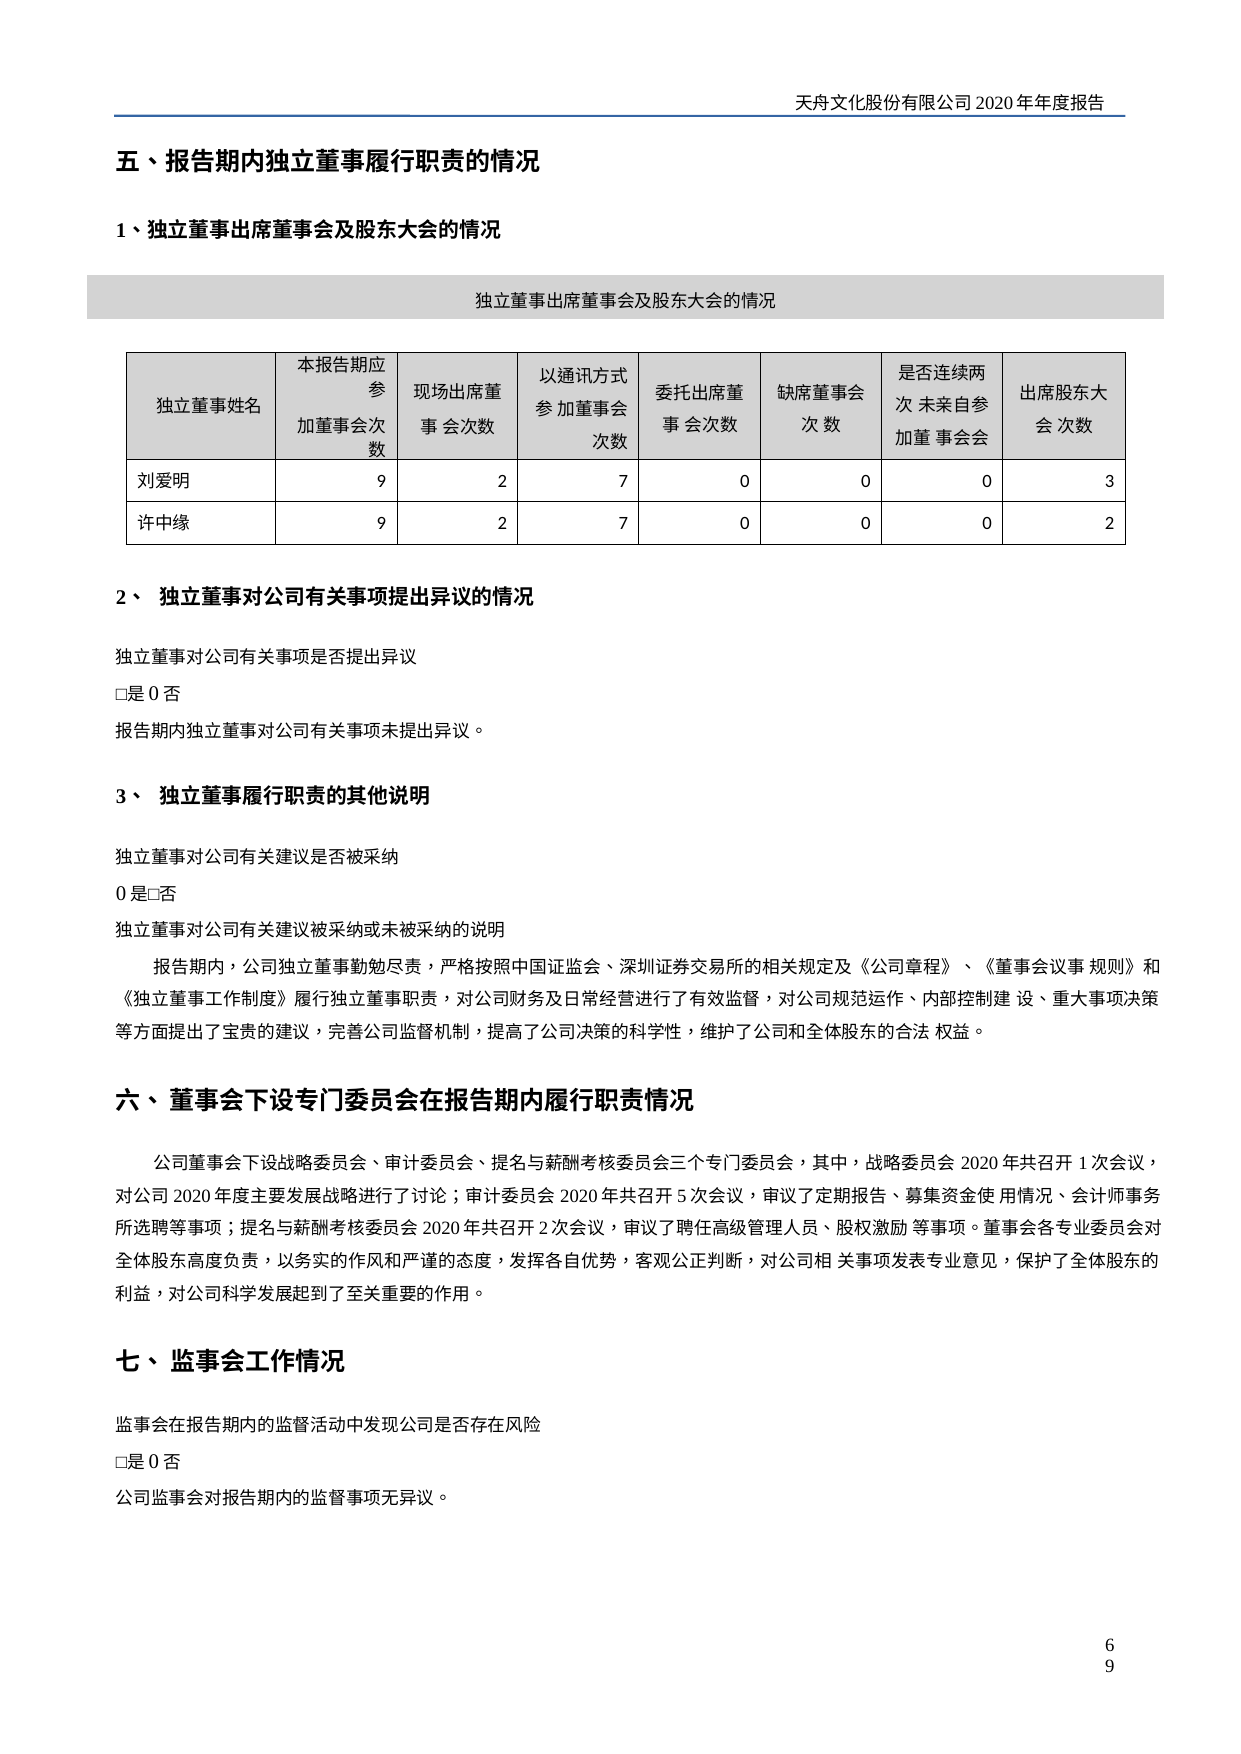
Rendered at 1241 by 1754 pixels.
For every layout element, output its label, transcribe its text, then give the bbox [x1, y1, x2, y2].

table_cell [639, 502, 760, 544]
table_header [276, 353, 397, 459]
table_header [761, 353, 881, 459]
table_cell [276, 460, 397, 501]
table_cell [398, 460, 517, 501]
text 0是□否 [88, 874, 1163, 906]
text □是0否 [88, 1442, 1163, 1474]
text 2、 独立董事对公司有关事项提出异议的情况 [88, 582, 1163, 611]
text □是0否 [88, 675, 1163, 707]
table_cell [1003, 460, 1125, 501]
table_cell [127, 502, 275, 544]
text 独立董事出席董事会及股东大会的情况 [89, 276, 1163, 317]
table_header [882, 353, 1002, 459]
text 六、 董事会下设专门委员会在报告期内履行职责情况 [88, 1082, 1163, 1116]
text 公司监事会对报告期内的监督事项无异议。 [88, 1479, 1163, 1511]
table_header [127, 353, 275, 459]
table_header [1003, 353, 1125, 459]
text 监事会在报告期内的监督活动中发现公司是否存在风险 [88, 1405, 1163, 1438]
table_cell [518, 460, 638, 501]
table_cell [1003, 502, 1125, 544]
text 独立董事对公司有关事项是否提出异议 [88, 638, 1163, 671]
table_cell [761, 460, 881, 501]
text 独立董事对公司有关建议被采纳或未被采纳的说明 [88, 911, 1163, 943]
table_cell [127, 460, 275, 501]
text 独立董事对公司有关建议是否被采纳 [88, 837, 1163, 870]
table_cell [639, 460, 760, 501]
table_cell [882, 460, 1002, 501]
text 3、 独立董事履行职责的其他说明 [88, 782, 1163, 810]
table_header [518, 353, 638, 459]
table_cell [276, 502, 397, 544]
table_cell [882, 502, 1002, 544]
text 五、报告期内独立董事履行职责的情况 [88, 143, 1163, 178]
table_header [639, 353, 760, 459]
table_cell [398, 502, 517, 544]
text 1、独立董事出席董事会及股东大会的情况 [88, 215, 1163, 243]
text 报告期内，公司独立董事勤勉尽责，严格按照中国证监会、深圳证券交易所的相关规定及《公司章程》、《董事会议事 规则》和《独立董事工作制度》履行独立董事职责，对公司财务及日常经营进行了有效监督，对公司规范运作、内部控制建 设、重大事项决策等方面提出了宝贵的建议，完善公司监督机制，提高了公司决策的科学性，维护了公司和全体股东的合法 权益。 [116, 947, 1163, 1045]
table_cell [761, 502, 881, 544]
text 七、 监事会工作情况 [88, 1344, 1163, 1378]
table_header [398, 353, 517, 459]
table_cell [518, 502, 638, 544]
text 报告期内独立董事对公司有关事项未提出异议。 [88, 711, 1163, 744]
text 公司董事会下设战略委员会、审计委员会、提名与薪酬考核委员会三个专门委员会，其中，战略委员会2020年共召开 1次会议，对公司2020年度主要发展战略进行了讨论；审计委员会2020年共召开5次会议，审议了定期报告、募集资金使 用情况、会计师事务所选聘等事项；提名与薪酬考核委员会2020年共召开2次会议，审议了聘任高级管理人员、股权激励 等事项。董事会各专业委员会对全体股东高度负责，以务实的作风和严谨的态度，发挥各自优势，客观公正判断，对公司相 关事项发表专业意见，保护了全体股东的利益，对公司科学发展起到了至关重要的作用。 [116, 1143, 1163, 1307]
